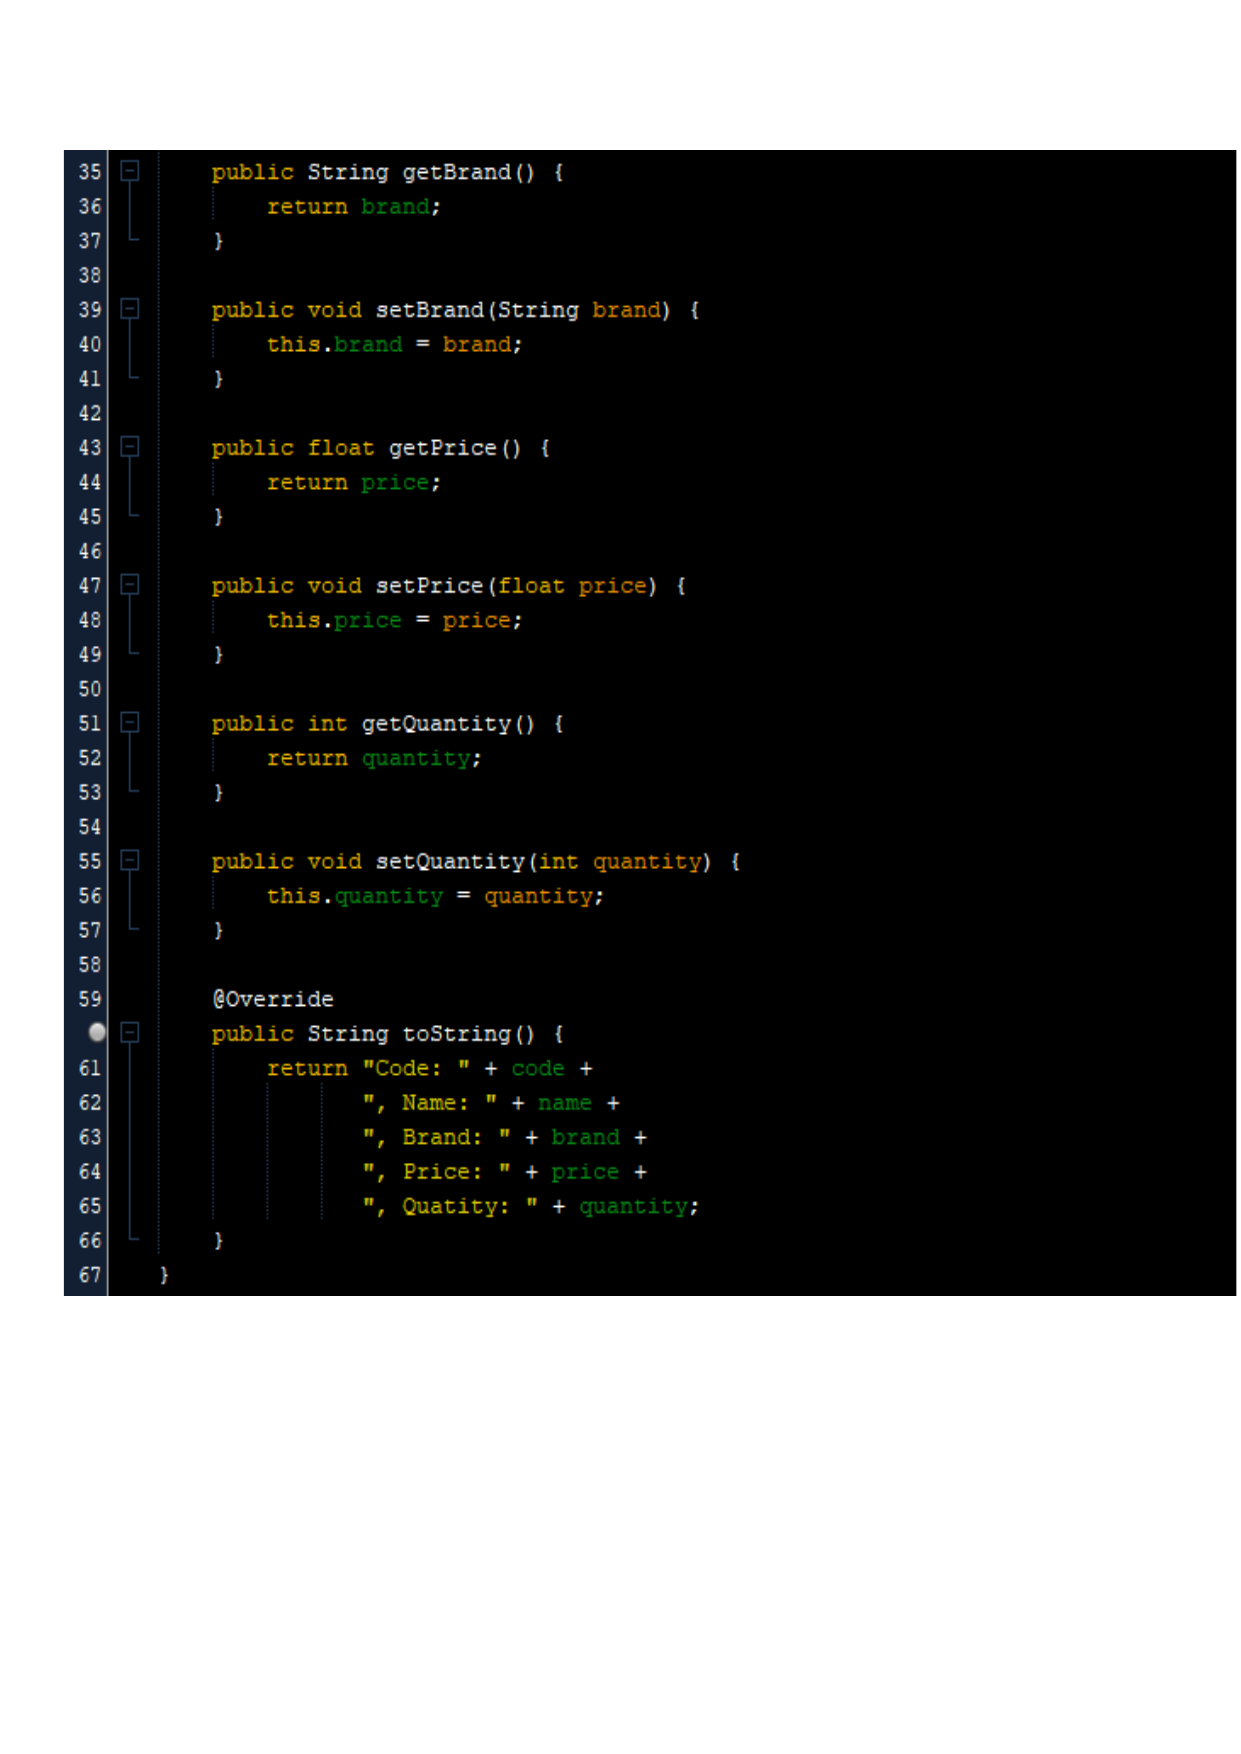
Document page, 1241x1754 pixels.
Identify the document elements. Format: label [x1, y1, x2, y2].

picture [63, 150, 1237, 1296]
